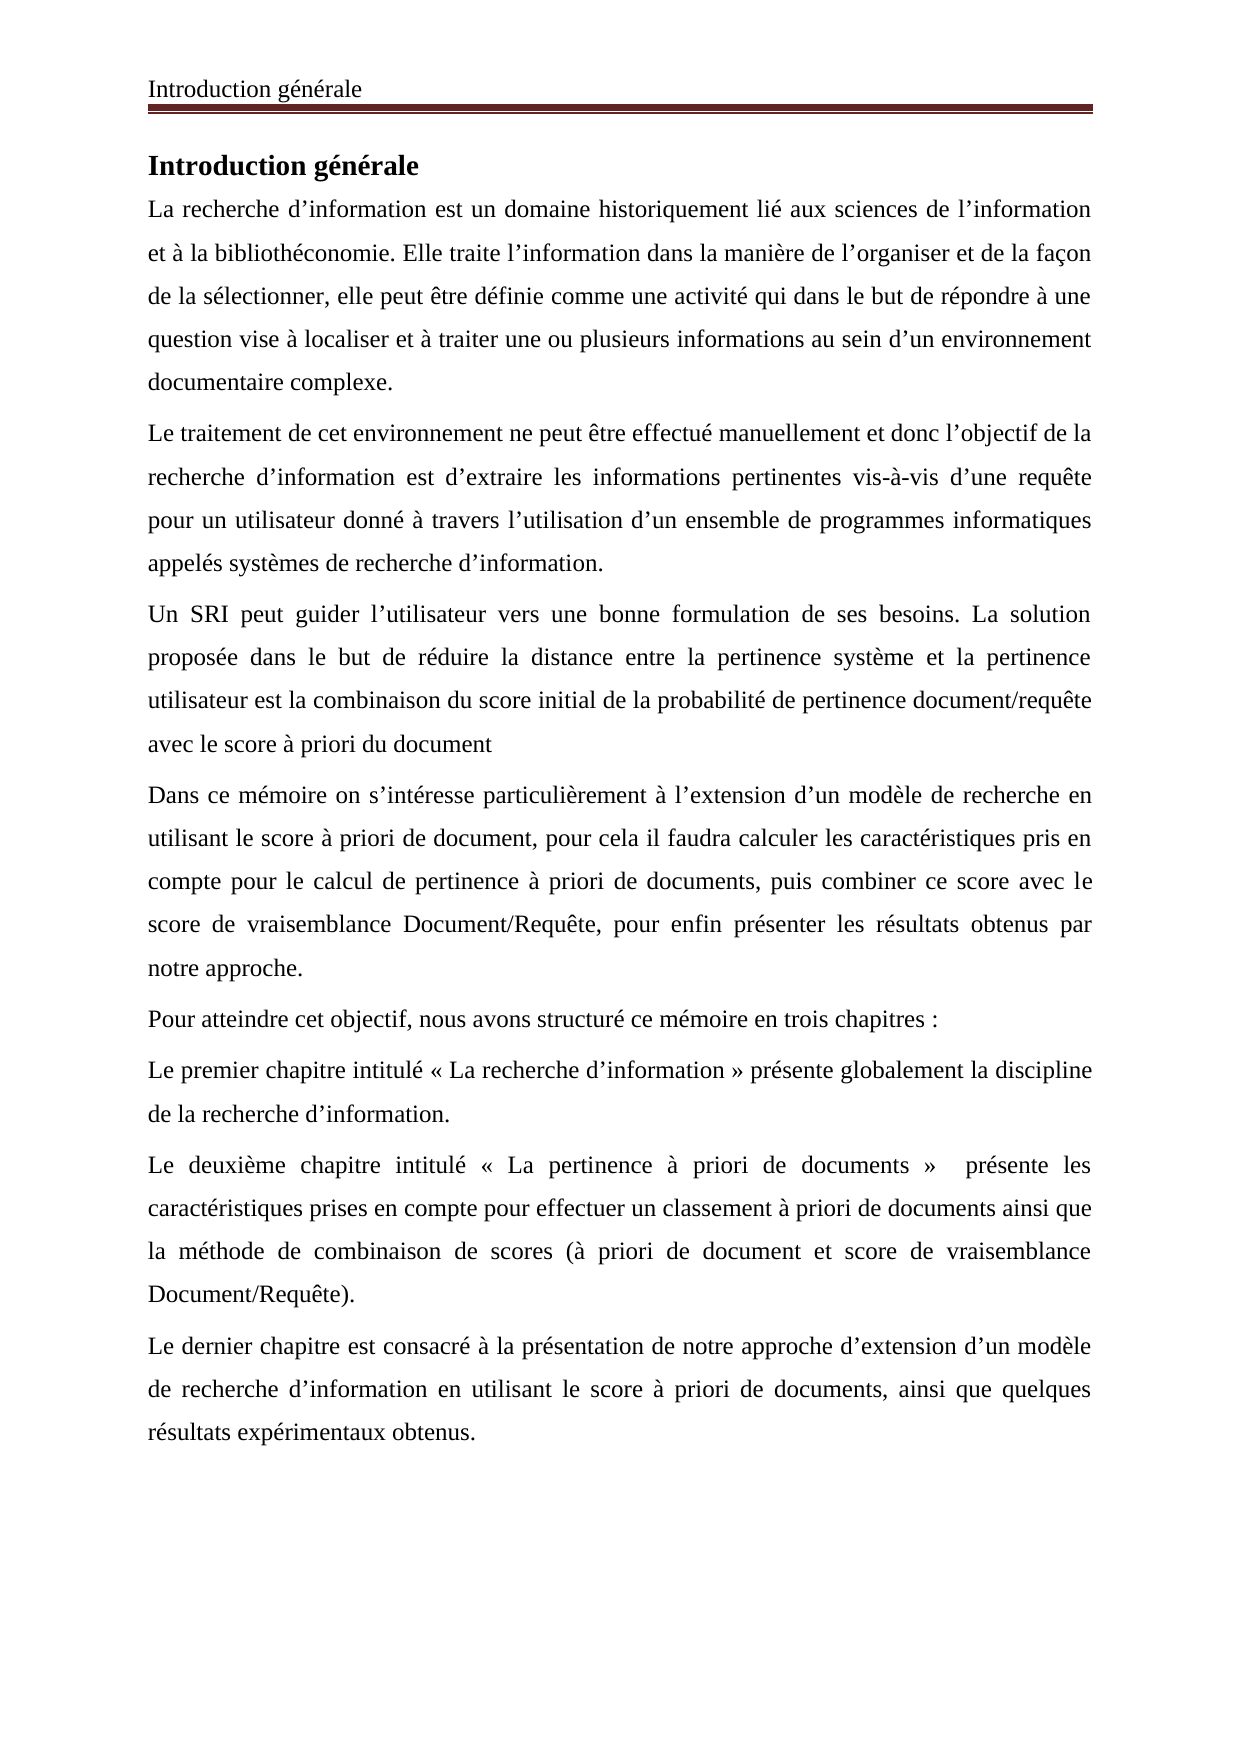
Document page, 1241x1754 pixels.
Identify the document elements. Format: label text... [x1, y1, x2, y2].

text Pour atteindre cet objectif, nous avons structuré ce mémoire en trois chapitres : [148, 1004, 1093, 1033]
text Le deuxième chapitre intitulé « La pertinence à priori de documents » présente les caractéristiques prises en compte pour effectuer un classement à priori de documents ainsi que la méthode de combinaison de scores (à priori de document et score de vraisemblance Document/Requête). [148, 1150, 1093, 1308]
text Le dernier chapitre est consacré à la présentation de notre approche d’extension d’un modèle de recherche d’information en utilisant le score à priori de documents, ainsi que quelques résultats expérimentaux obtenus. [148, 1331, 1093, 1446]
text Le traitement de cet environnement ne peut être effectué manuellement et donc l’objectif de la recherche d’information est d’extraire les informations pertinentes vis-à-vis d’une requête pour un utilisateur donné à travers l’utilisation d’un ensemble de programmes informatiques appelés systèmes de recherche d’information. [148, 418, 1093, 577]
text Un SRI peut guider l’utilisateur vers une bonne formulation de ses besoins. La solution proposée dans le but de réduire la distance entre la pertinence système et la pertinence utilisateur est la combinaison du score initial de la probabilité de pertinence document/requête avec le score à priori du document [148, 599, 1093, 757]
text Le premier chapitre intitulé « La recherche d’information » présente globalement la discipline de la recherche d’information. [148, 1056, 1093, 1127]
text Dans ce mémoire on s’intéresse particulièrement à l’extension d’un modèle de recherche en utilisant le score à priori de document, pour cela il faudra calculer les caractéristiques pris en compte pour le calcul de pertinence à priori de documents, puis combiner ce score avec le score de vraisemblance Document/Requête, pour enfin présenter les résultats obtenus par notre approche. [148, 780, 1093, 981]
text La recherche d’information est un domaine historiquement lié aux sciences de l’information et à la bibliothéconomie. Elle traite l’information dans la manière de l’organiser et de la façon de la sélectionner, elle peut être définie comme une activité qui dans le but de répondre à une question vise à localiser et à traiter une ou plusieurs informations au sein d’un environnement documentaire complexe. [148, 194, 1093, 396]
text Introduction générale [148, 148, 1093, 181]
